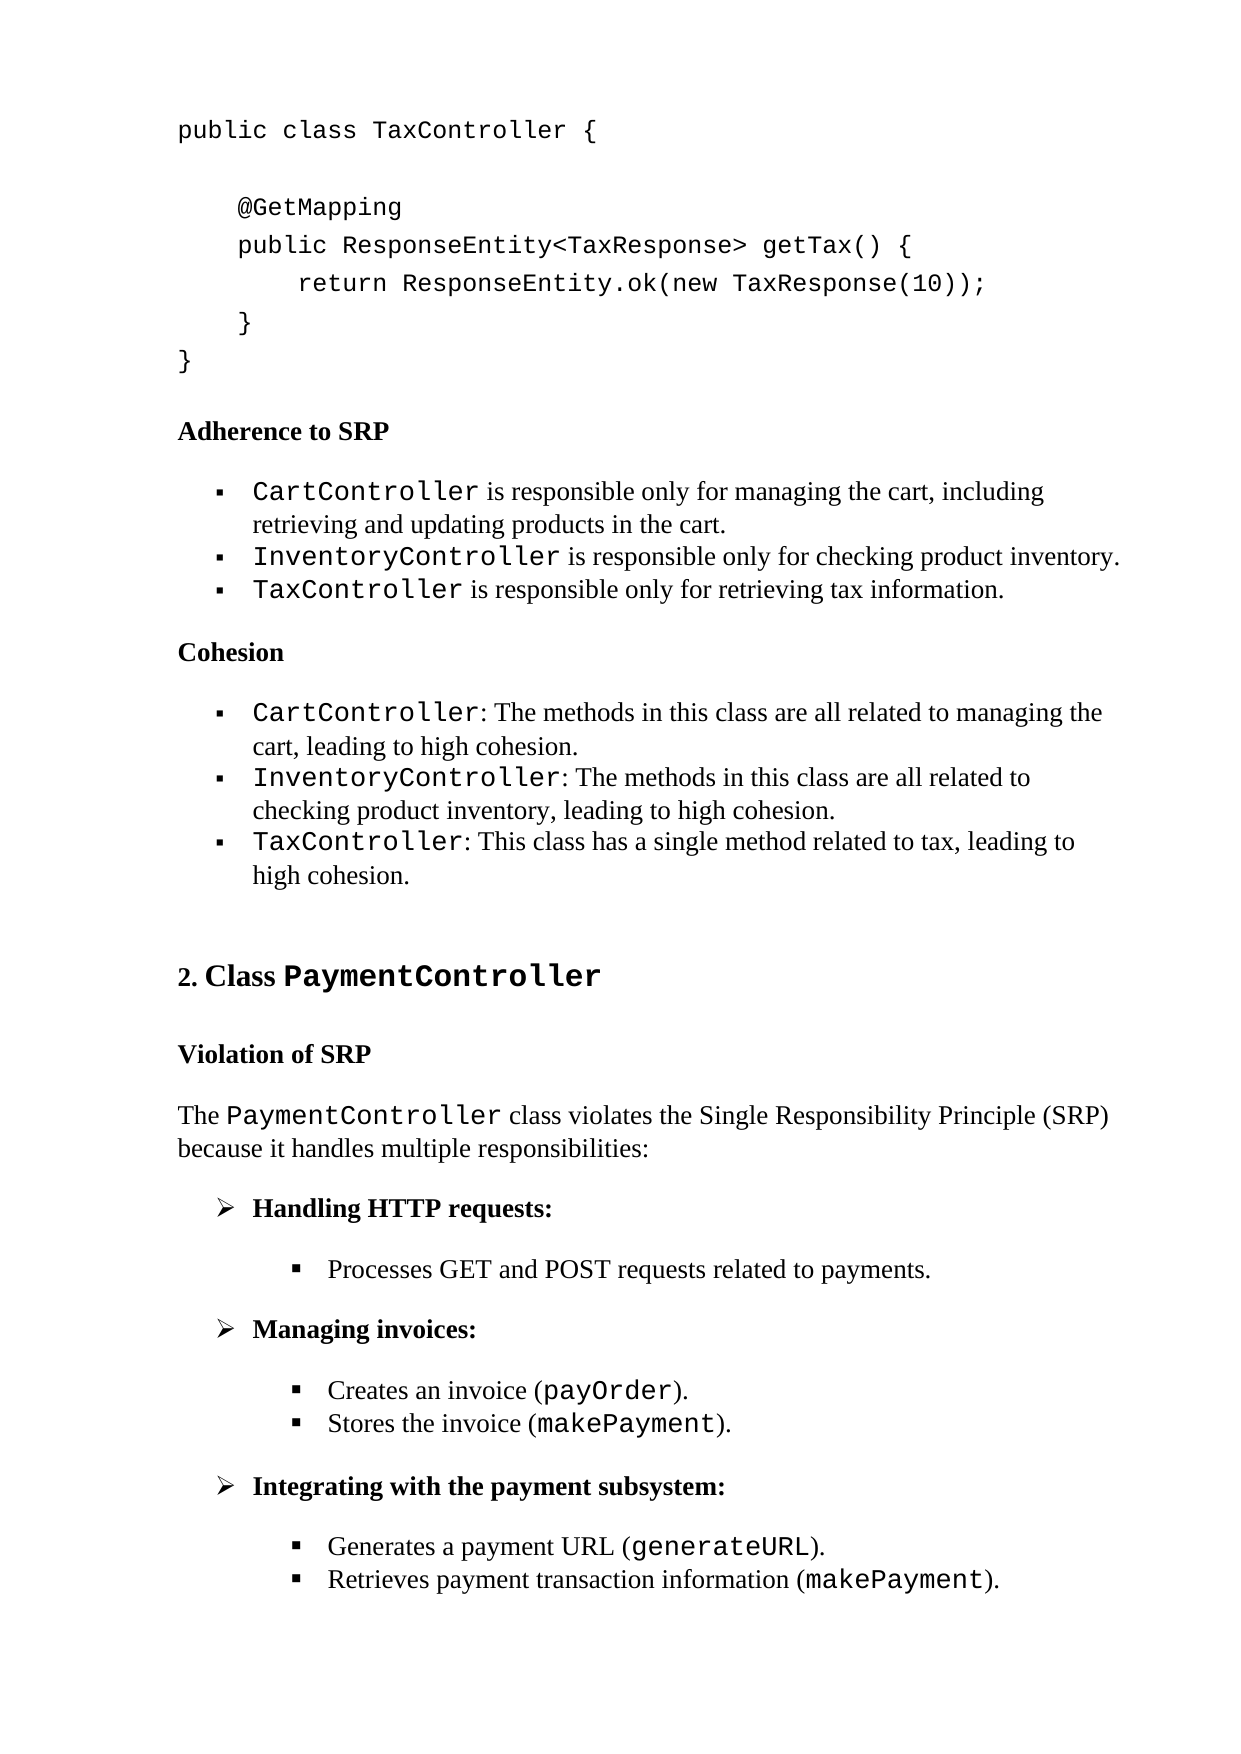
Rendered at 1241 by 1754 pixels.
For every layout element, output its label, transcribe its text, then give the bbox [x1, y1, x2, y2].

text } [177, 347, 1122, 376]
list Integrating with the payment subsystem: [215, 1470, 1122, 1501]
text return ResponseEntity.ok(new TaxResponse(10)); [177, 271, 1122, 299]
text public ResponseEntity<TaxResponse> getTax() { [177, 233, 1122, 261]
list InventoryController: The methods in this class are all related to checking product inventory, leading to high cohesion. [215, 761, 1122, 825]
list Generates a payment URL (generateURL). [290, 1530, 1122, 1564]
list Handling HTTP requests: [215, 1192, 1122, 1224]
text @GetMapping [177, 194, 1122, 223]
text The PaymentController class violates the Single Responsibility Principle (SRP) because it handles multiple responsibilities: [177, 1099, 1122, 1163]
list Managing invoices: [215, 1313, 1122, 1344]
list Processes GET and POST requests related to payments. [290, 1253, 1122, 1284]
list InventoryController is responsible only for checking product inventory. [215, 540, 1122, 573]
list CartController: The methods in this class are all related to managing the cart, leading to high cohesion. [215, 696, 1122, 761]
text Adherence to SRP [177, 415, 1122, 446]
text Violation of SRP [177, 1038, 1122, 1069]
text Cohesion [177, 636, 1122, 667]
list TaxController is responsible only for retrieving tax information. [215, 573, 1122, 607]
list Creates an invoice (payOrder). [290, 1374, 1122, 1407]
text 2. Class PaymentController [177, 957, 1122, 996]
list CartController is responsible only for managing the cart, including retrieving and updating products in the cart. [215, 475, 1122, 540]
list TaxController: This class has a single method related to tax, leading to high cohesion. [215, 825, 1122, 890]
text } [177, 309, 1122, 338]
list Retrieves payment transaction information (makePayment). [290, 1564, 1122, 1597]
list Stores the invoice (makePayment). [290, 1407, 1122, 1441]
text public class TaxController { [177, 118, 1122, 146]
